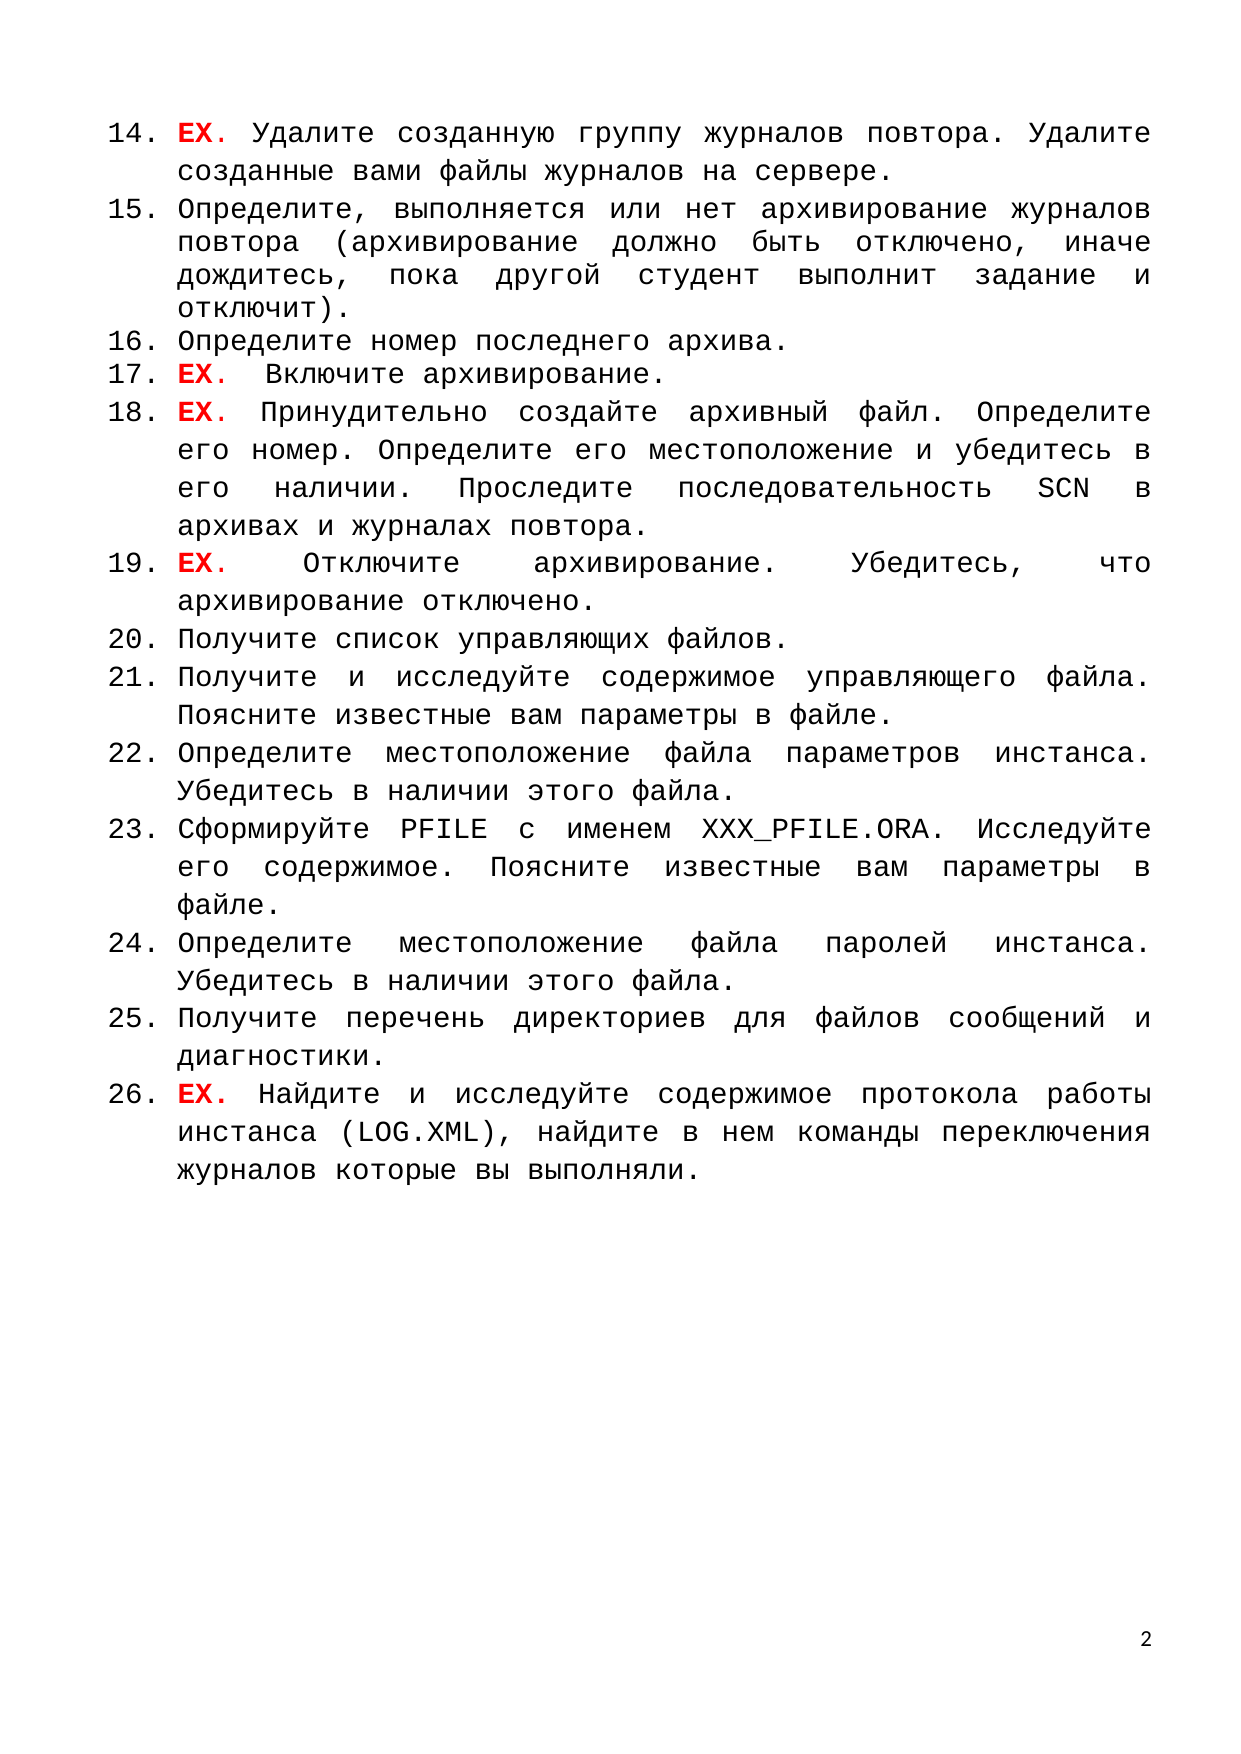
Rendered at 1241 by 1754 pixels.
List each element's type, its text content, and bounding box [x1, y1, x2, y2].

list Получите перечень директориев для файлов сообщений и диагностики. [177, 1004, 1152, 1074]
list Определите, выполняется или нет архивирование журналов повтора (архивирование должно быть отключено, иначе дождитесь, пока другой студент выполнит задание и отключит). [177, 194, 1152, 326]
list EX. Включите архивирование. [177, 359, 1152, 392]
list Определите номер последнего архива. [177, 326, 1152, 359]
list Получите список управляющих файлов. [177, 624, 1152, 657]
list EX. Удалите созданную группу журналов повтора. Удалите созданные вами файлы журналов на сервере. [177, 118, 1152, 189]
list Получите и исследуйте содержимое управляющего файла. Поясните известные вам параметры в файле. [177, 662, 1152, 733]
list EX. Принудительно создайте архивный файл. Определите его номер. Определите его местоположение и убедитесь в его наличии. Проследите последовательность SCN в архивах и журналах повтора. [177, 397, 1152, 544]
list EX. Найдите и исследуйте содержимое протокола работы инстанса (LOG.XML), найдите в нем команды переключения журналов которые вы выполняли. [177, 1079, 1152, 1188]
list Определите местоположение файла параметров инстанса. Убедитесь в наличии этого файла. [177, 738, 1152, 809]
list Сформируйте PFILE с именем XXX_PFILE.ORA. Исследуйте его содержимое. Поясните известные вам параметры в файле. [177, 814, 1152, 923]
list Определите местоположение файла паролей инстанса. Убедитесь в наличии этого файла. [177, 928, 1152, 999]
list EX. Отключите архивирование. Убедитесь, что архивирование отключено. [177, 549, 1152, 619]
